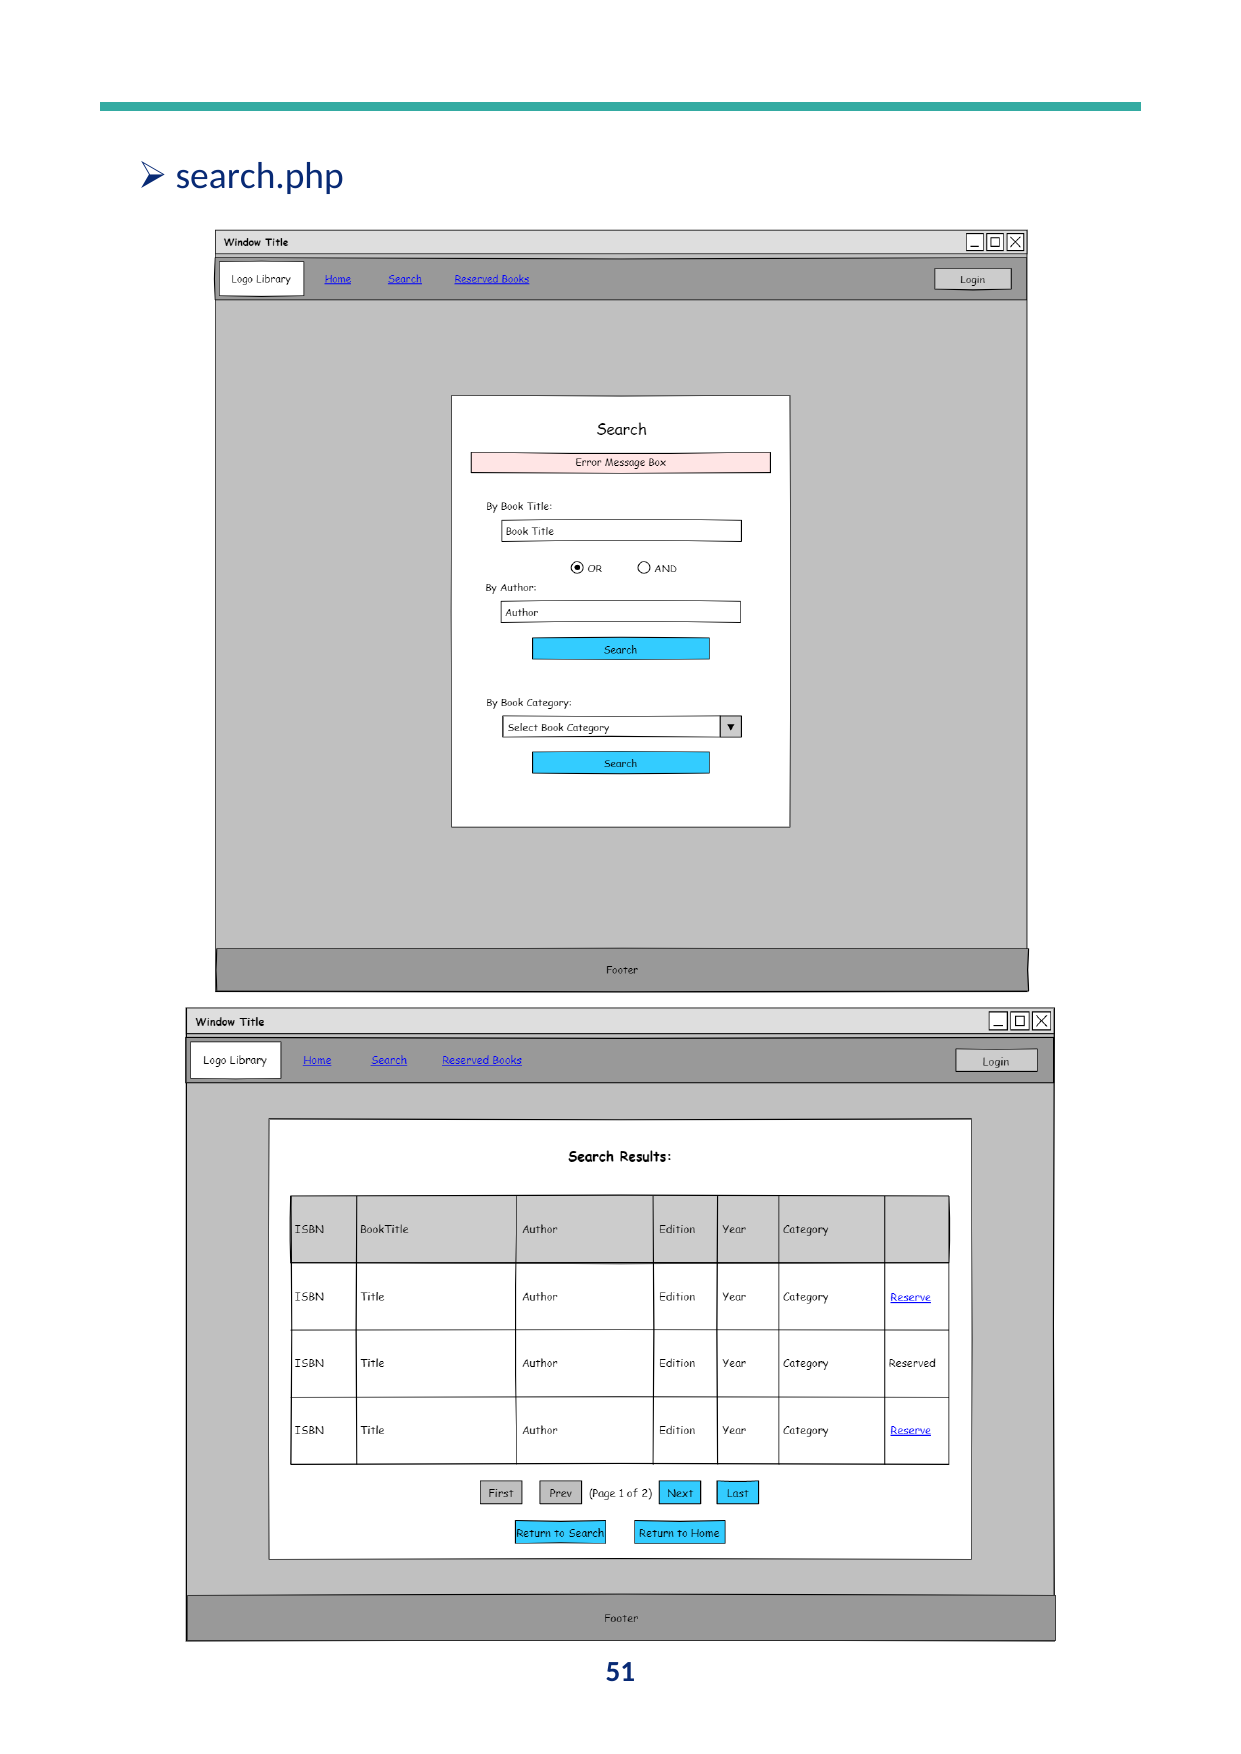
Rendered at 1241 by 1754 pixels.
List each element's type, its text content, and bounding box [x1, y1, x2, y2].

picture [180, 1002, 1061, 1649]
subtitle search.php [138, 152, 1140, 198]
picture [206, 222, 1034, 998]
